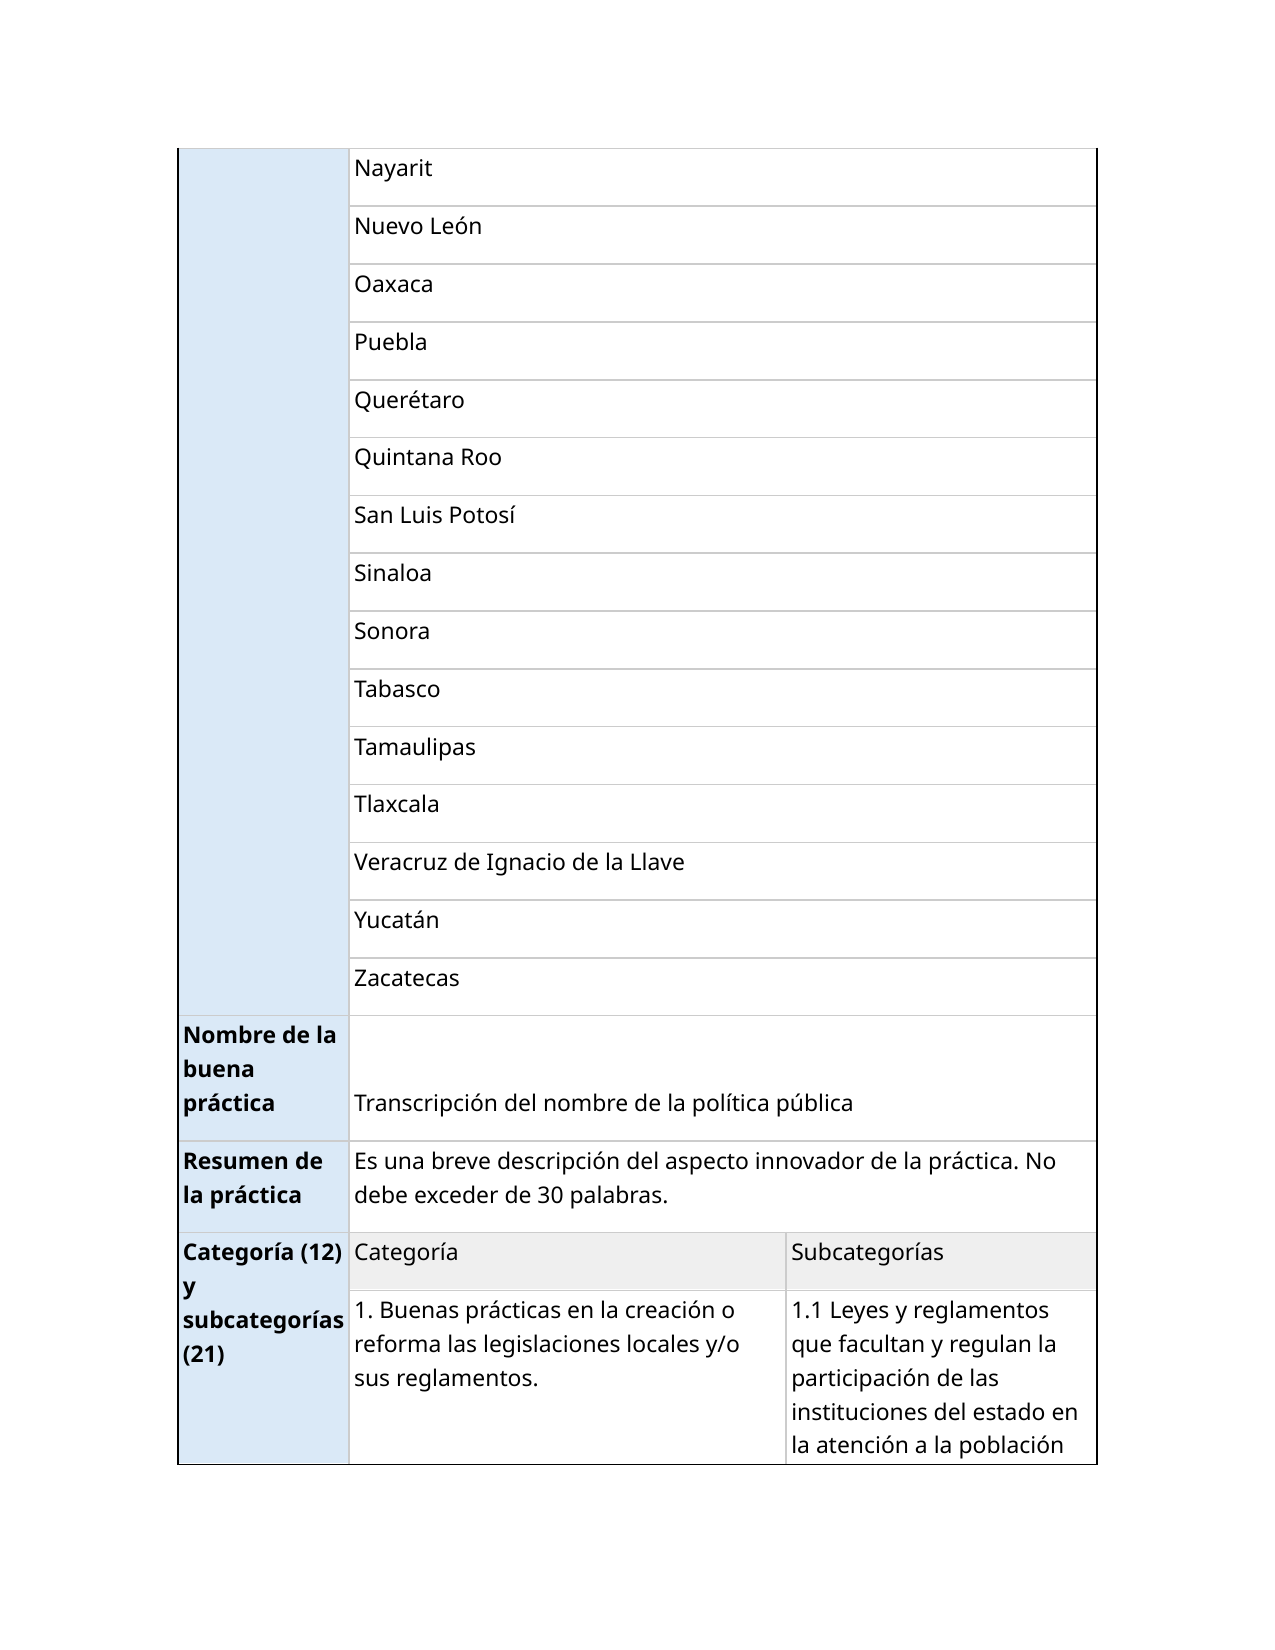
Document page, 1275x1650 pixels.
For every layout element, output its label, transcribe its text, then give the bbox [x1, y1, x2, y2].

table_cell Categoría [350, 1233, 785, 1289]
table_cell Querétaro [350, 381, 1096, 437]
table_cell Categoría (12) y subcategorías (21) [179, 1233, 348, 1463]
table_cell Es una breve descripción del aspecto innovador de la práctica. No debe exceder de 30 palabras. [350, 1142, 1096, 1232]
table_cell Zacatecas [350, 959, 1096, 1015]
table_cell Puebla [350, 323, 1096, 379]
table_cell Tlaxcala [350, 785, 1096, 841]
table_cell Veracruz de Ignacio de la Llave [350, 843, 1096, 899]
table_cell Nombre de la buena práctica [179, 1016, 348, 1140]
table_cell Yucatán [350, 901, 1096, 957]
table_cell Oaxaca [350, 265, 1096, 321]
table_cell Sonora [350, 612, 1096, 668]
table_cell Tamaulipas [350, 727, 1096, 783]
table_cell Nuevo León [350, 207, 1096, 263]
table_cell Resumen de la práctica [179, 1142, 348, 1232]
table_cell Subcategorías [787, 1233, 1096, 1289]
table_cell Quintana Roo [350, 438, 1096, 494]
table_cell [787, 1291, 1096, 1463]
table_cell Nayarit [350, 149, 1096, 205]
table_cell Tabasco [350, 670, 1096, 726]
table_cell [350, 1291, 785, 1463]
table_cell Transcripción del nombre de la política pública [350, 1016, 1096, 1140]
table_cell Sinaloa [350, 554, 1096, 610]
table_cell San Luis Potosí [350, 496, 1096, 552]
